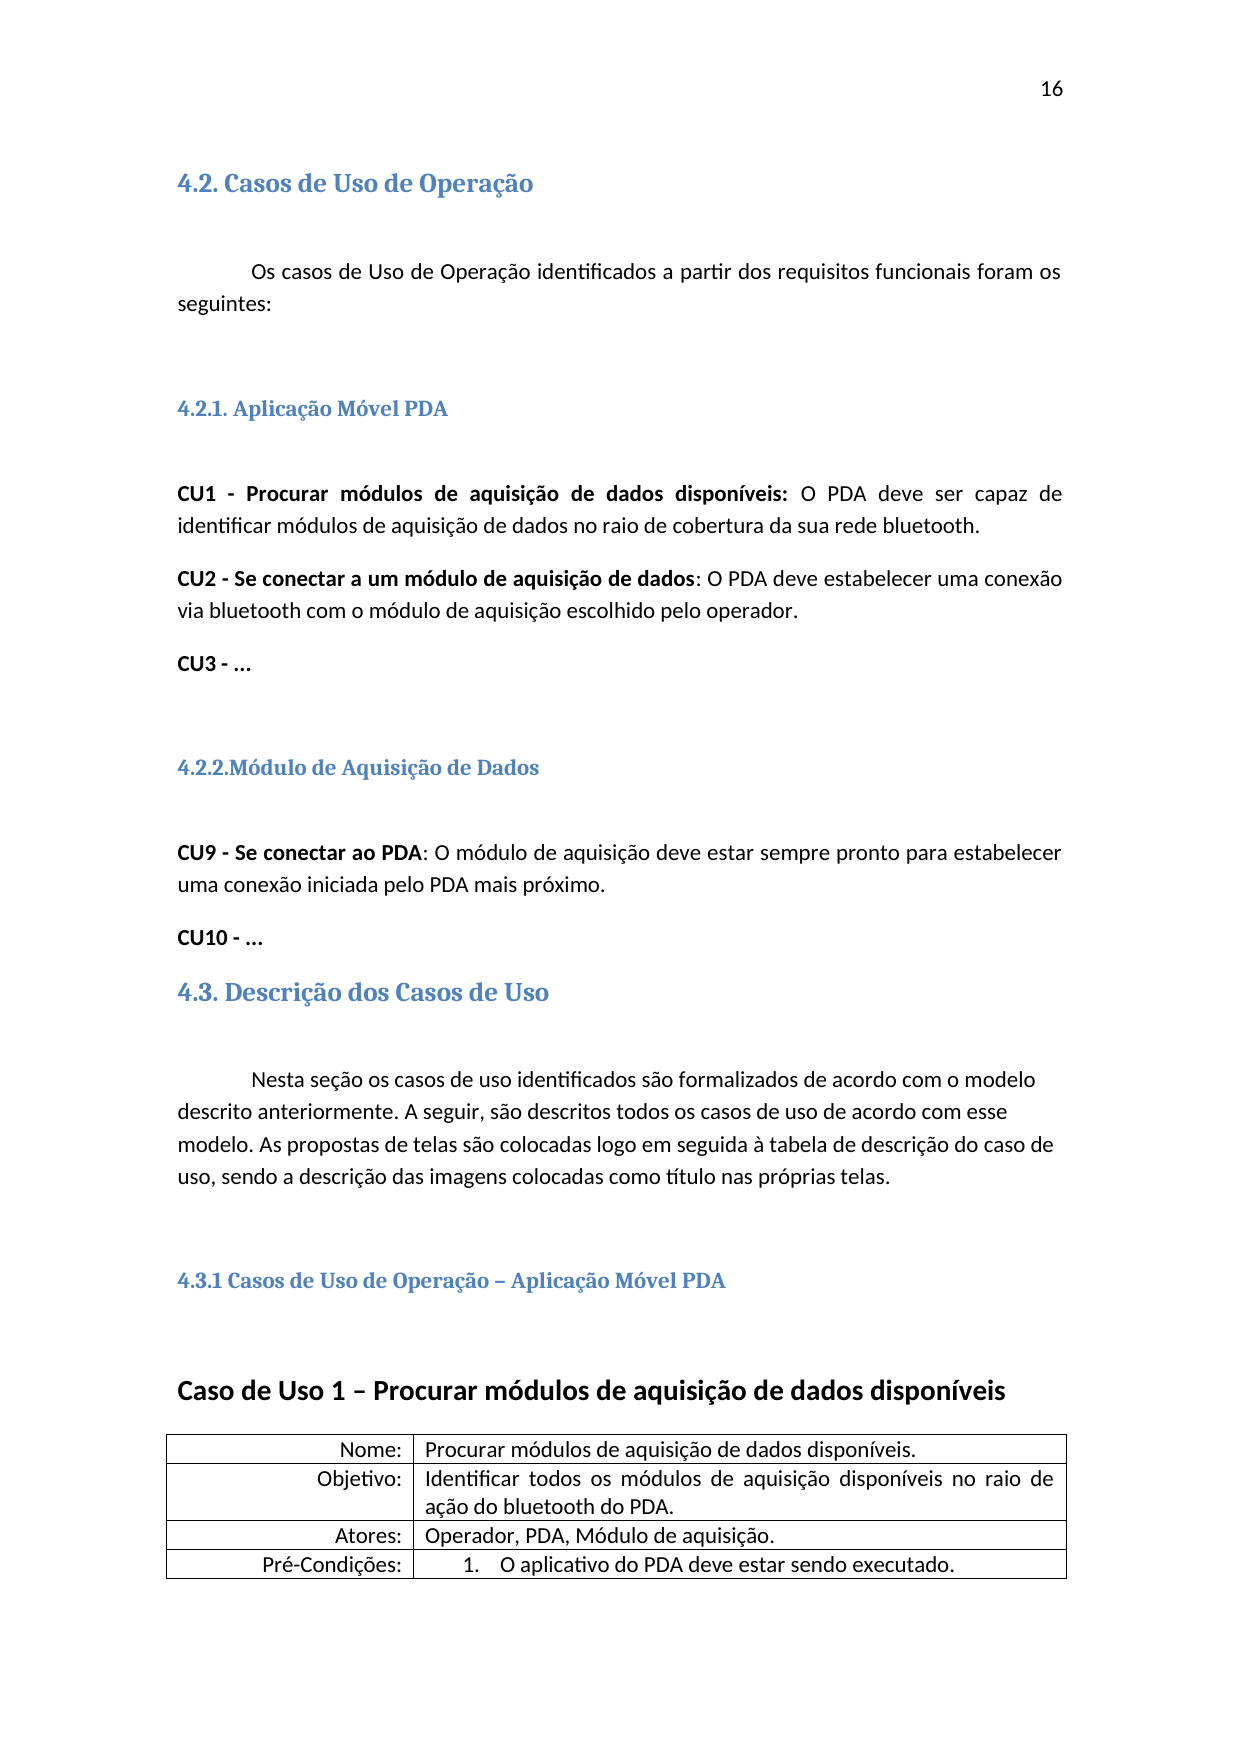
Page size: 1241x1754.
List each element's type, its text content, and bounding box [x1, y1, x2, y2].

text CU10 - ... [177, 923, 1063, 952]
table_header Nome: [167, 1435, 413, 1463]
text Nesta seção os casos de uso identificados são formalizados de acordo com o modelo descrito anteriormente. A seguir, são descritos todos os casos de uso de acordo com esse modelo. As propostas de telas são colocadas logo em seguida à tabela de descrição do caso de uso, sendo a descrição das imagens colocadas como título nas próprias telas. [177, 1065, 1063, 1190]
subtitle 4.2.1. Aplicação Móvel PDA [177, 395, 1063, 422]
table_cell Objetivo: [167, 1464, 413, 1520]
text CU9 - Se conectar ao PDA: O módulo de aquisição deve estar sempre pronto para estabelecer uma conexão iniciada pelo PDA mais próximo. [177, 838, 1063, 898]
table_cell Atores: [167, 1521, 413, 1549]
table_header Procurar módulos de aquisição de dados disponíveis. [414, 1435, 1066, 1463]
subtitle 4.2. Casos de Uso de Operação [177, 168, 1063, 199]
table_cell O aplicativo do PDA deve estar sendo executado. [414, 1550, 1066, 1578]
subtitle 4.3. Descrição dos Casos de Uso [177, 977, 1063, 1008]
table_cell Operador, PDA, Módulo de aquisição. [414, 1521, 1066, 1549]
text Caso de Uso 1 – Procurar módulos de aquisição de dados disponíveis [177, 1372, 1063, 1408]
table_cell Identificar todos os módulos de aquisição disponíveis no raio de ação do bluetooth do PDA. [414, 1464, 1066, 1520]
text CU1 - Procurar módulos de aquisição de dados disponíveis: O PDA deve ser capaz de identificar módulos de aquisição de dados no raio de cobertura da sua rede bluetooth. [177, 479, 1063, 539]
text 4.3.1 Casos de Uso de Operação – Aplicação Móvel PDA [177, 1268, 1063, 1294]
subtitle 4.2.2.Módulo de Aquisição de Dados [177, 755, 1063, 781]
text CU3 - ... [177, 649, 1063, 677]
text CU2 - Se conectar a um módulo de aquisição de dados: O PDA deve estabelecer uma conexão via bluetooth com o módulo de aquisição escolhido pelo operador. [177, 564, 1063, 624]
table_cell Pré-Condições: [167, 1550, 413, 1578]
text Os casos de Uso de Operação identificados a partir dos requisitos funcionais foram os seguintes: [177, 257, 1063, 317]
